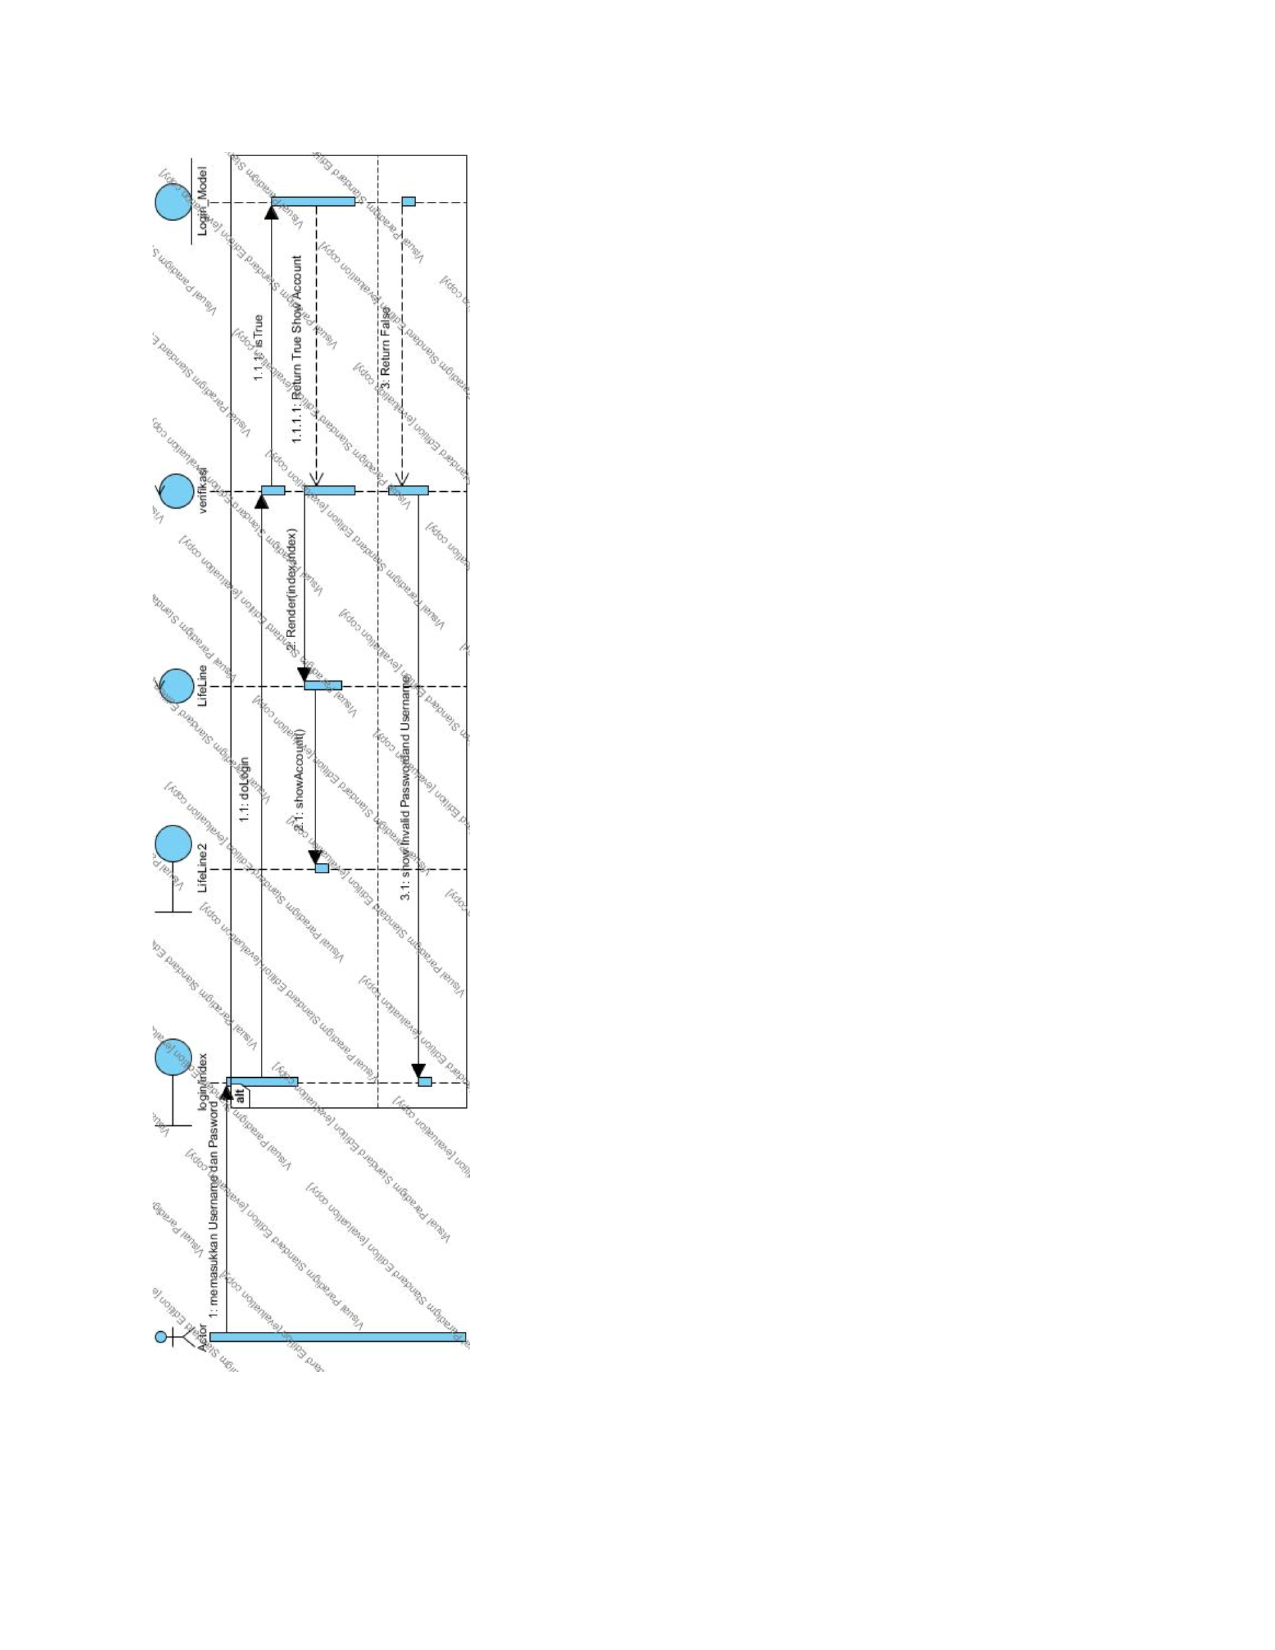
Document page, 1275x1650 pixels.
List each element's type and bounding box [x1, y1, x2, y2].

picture [153, 153, 470, 1371]
